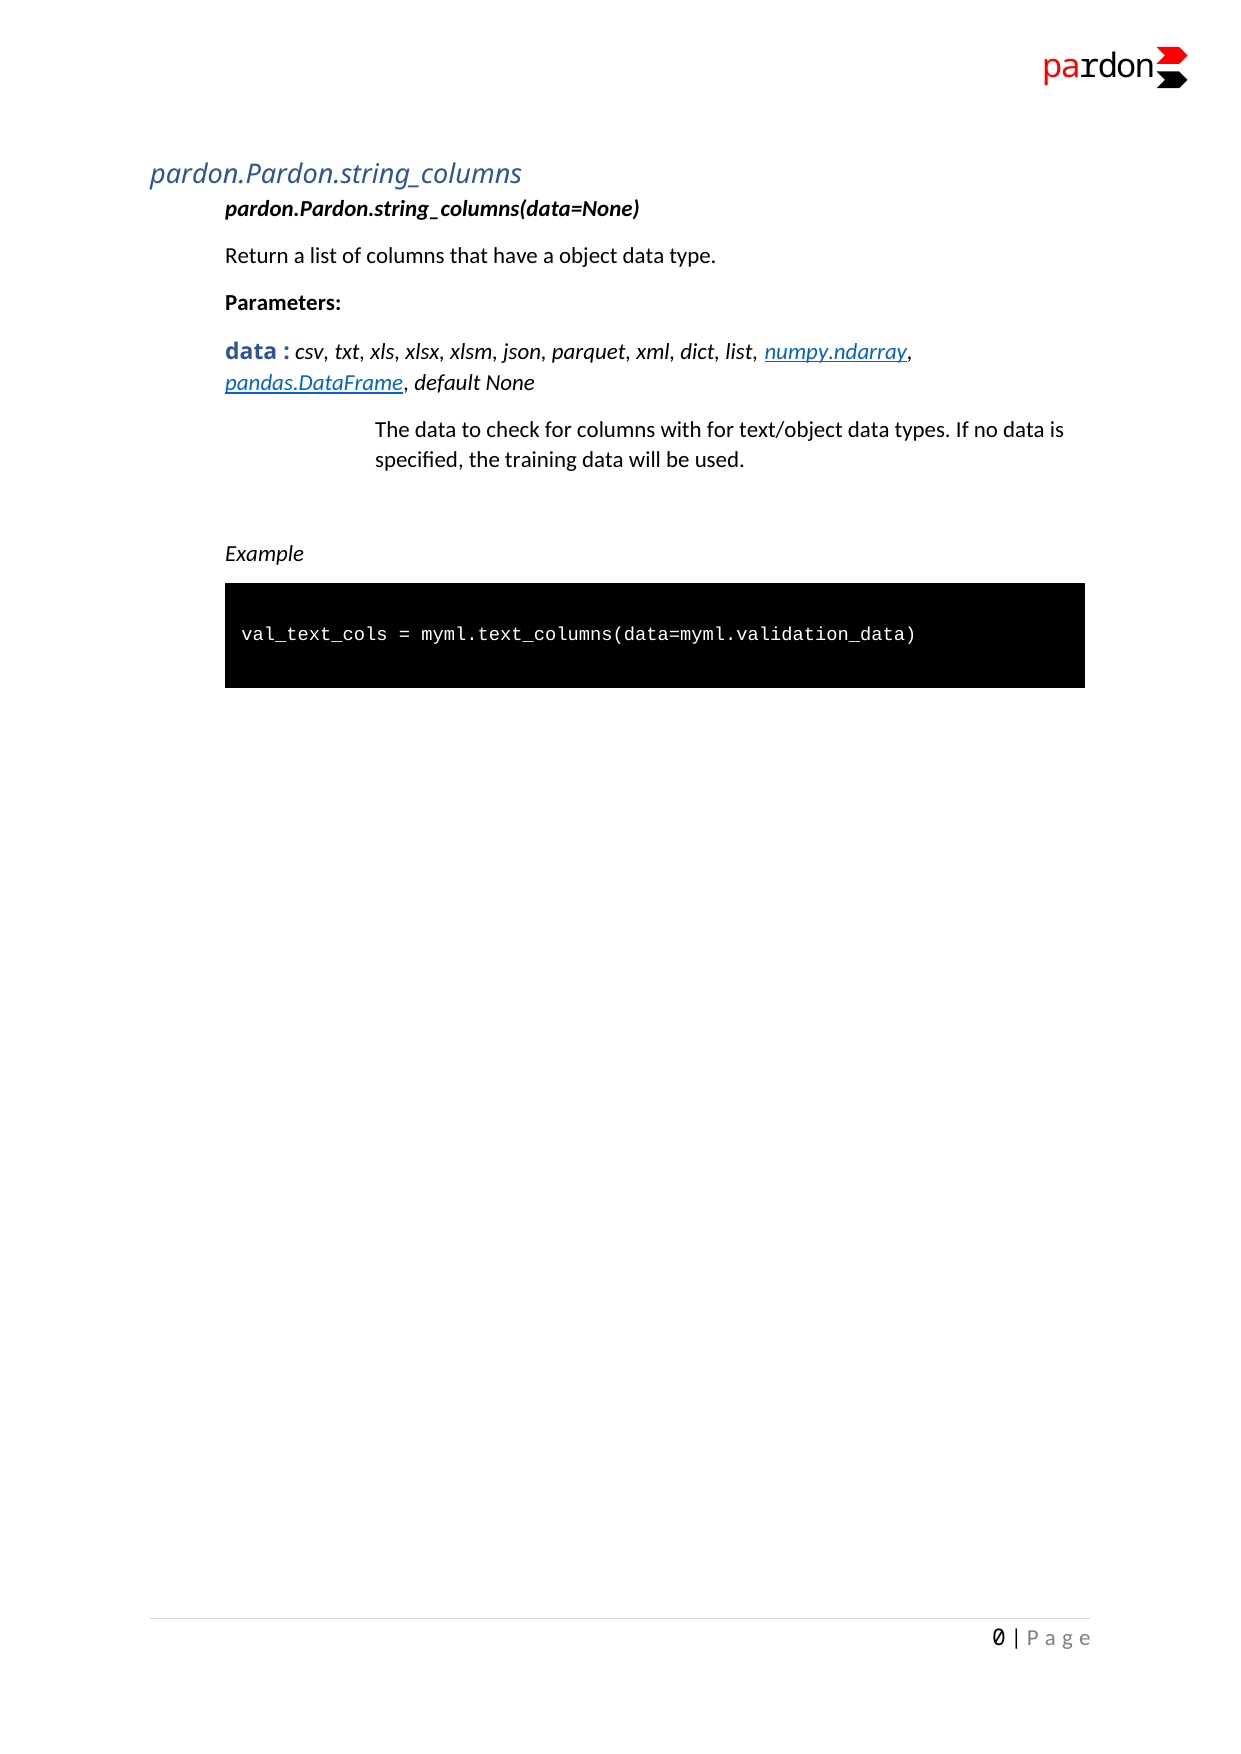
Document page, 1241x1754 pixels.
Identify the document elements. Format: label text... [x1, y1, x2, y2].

text Example [225, 539, 1090, 567]
text data : csv, txt, xls, xlsx, xlsm, json, parquet, xml, dict, list, numpy.ndarray, pandas.DataFrame, default None [225, 334, 1090, 396]
text Return a list of columns that have a object data type. [225, 241, 1090, 269]
text Parameters: [150, 288, 1090, 316]
subtitle pardon.Pardon.string_columns [150, 154, 1090, 191]
text pardon.Pardon.string_columns(data=None) [225, 194, 1090, 222]
text The data to check for columns with for text/object data types. If no data is specified, the training data will be used. [375, 415, 1090, 473]
